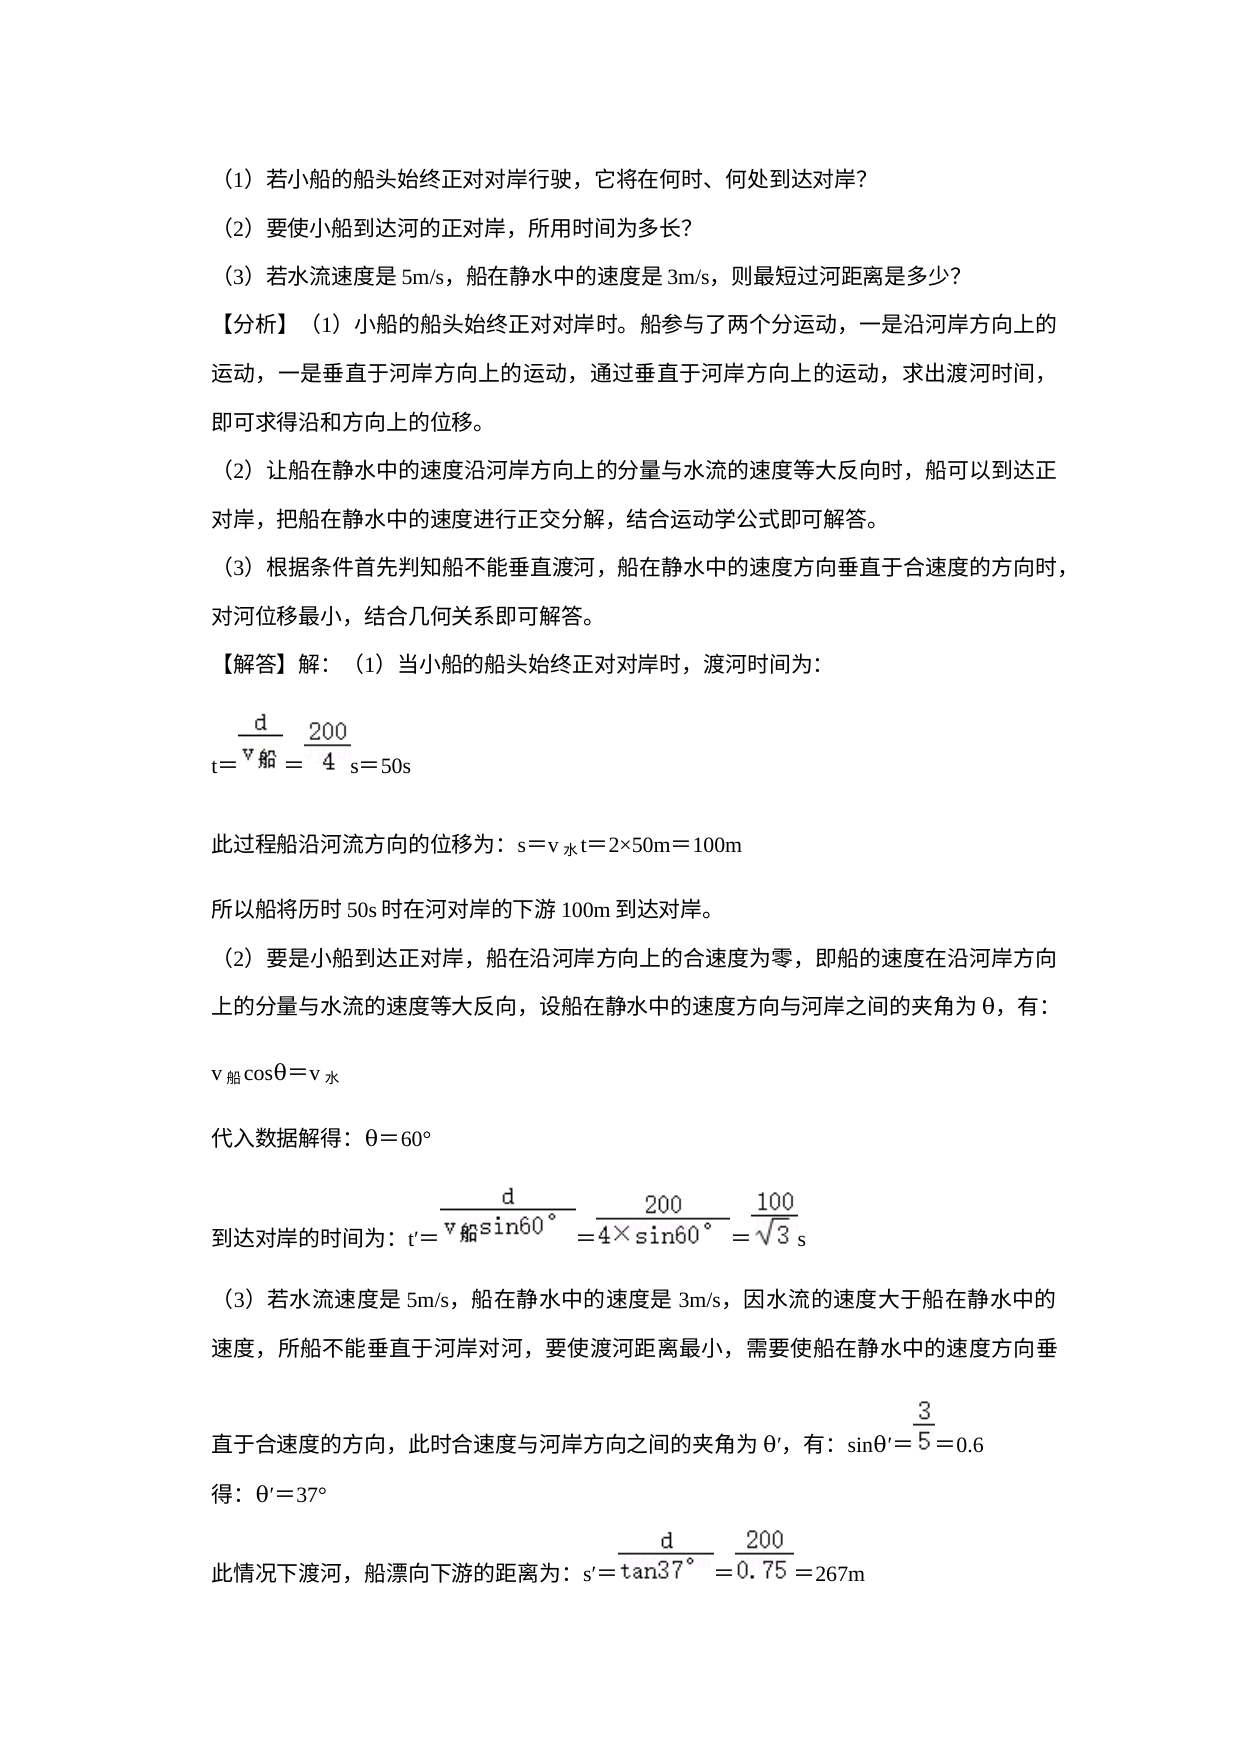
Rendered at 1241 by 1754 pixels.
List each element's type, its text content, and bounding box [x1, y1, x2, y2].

text 此过程船沿河流方向的位移为：s＝v水t＝2×50m＝100m [211, 809, 1058, 874]
text t＝＝s＝50s [211, 695, 1058, 793]
picture [618, 1526, 714, 1582]
text 到达对岸的时间为：t′＝＝＝s [211, 1169, 1058, 1266]
text v船cosθ＝v水 [211, 1037, 1058, 1102]
text 代入数据解得：θ＝60° [211, 1120, 1058, 1153]
picture [735, 1526, 794, 1582]
text （3）若水流速度是5m/s，船在静水中的速度是3m/s，因水流的速度大于船在静水中的速度，所船不能垂直于河岸对河，要使渡河距离最小，需要使船在静水中的速度方向垂直于合速度的方向，此时合速度与河岸方向之间的夹角为θ′，有：sinθ′＝＝0.6 [211, 1282, 1058, 1461]
picture [440, 1182, 576, 1247]
text （2）让船在静水中的速度沿河岸方向上的分量与水流的速度等大反向时，船可以到达正对岸，把船在静水中的速度进行正交分解，结合运动学公式即可解答。 [211, 453, 1058, 534]
picture [913, 1397, 935, 1453]
picture [238, 708, 283, 773]
text （3）根据条件首先判知船不能垂直渡河，船在静水中的速度方向垂直于合速度的方向时，对河位移最小，结合几何关系即可解答。 [211, 550, 1058, 631]
text 【解答】解：（1）当小船的船头始终正对对岸时，渡河时间为： [211, 647, 1058, 679]
text 所以船将历时50s时在河对岸的下游100m到达对岸。 [211, 892, 1058, 924]
picture [596, 1191, 730, 1247]
text （2）要是小船到达正对岸，船在沿河岸方向上的合速度为零，即船的速度在沿河岸方向上的分量与水流的速度等大反向，设船在静水中的速度方向与河岸之间的夹角为θ，有： [211, 940, 1058, 1021]
text 得：θ′＝37° [211, 1477, 1058, 1509]
text （3）若水流速度是5m/s，船在静水中的速度是3m/s，则最短过河距离是多少？ [211, 259, 1058, 291]
text 【分析】（1）小船的船头始终正对对岸时。船参与了两个分运动，一是沿河岸方向上的运动，一是垂直于河岸方向上的运动，通过垂直于河岸方向上的运动，求出渡河时间，即可求得沿和方向上的位移。 [211, 307, 1058, 437]
text （1）若小船的船头始终正对对岸行驶，它将在何时、何处到达对岸？ [211, 162, 1058, 194]
picture [751, 1188, 798, 1247]
text （2）要使小船到达河的正对岸，所用时间为多长？ [211, 210, 1058, 243]
picture [304, 718, 351, 773]
text 此情况下渡河，船漂向下游的距离为：s′＝＝＝267m [211, 1525, 1058, 1590]
